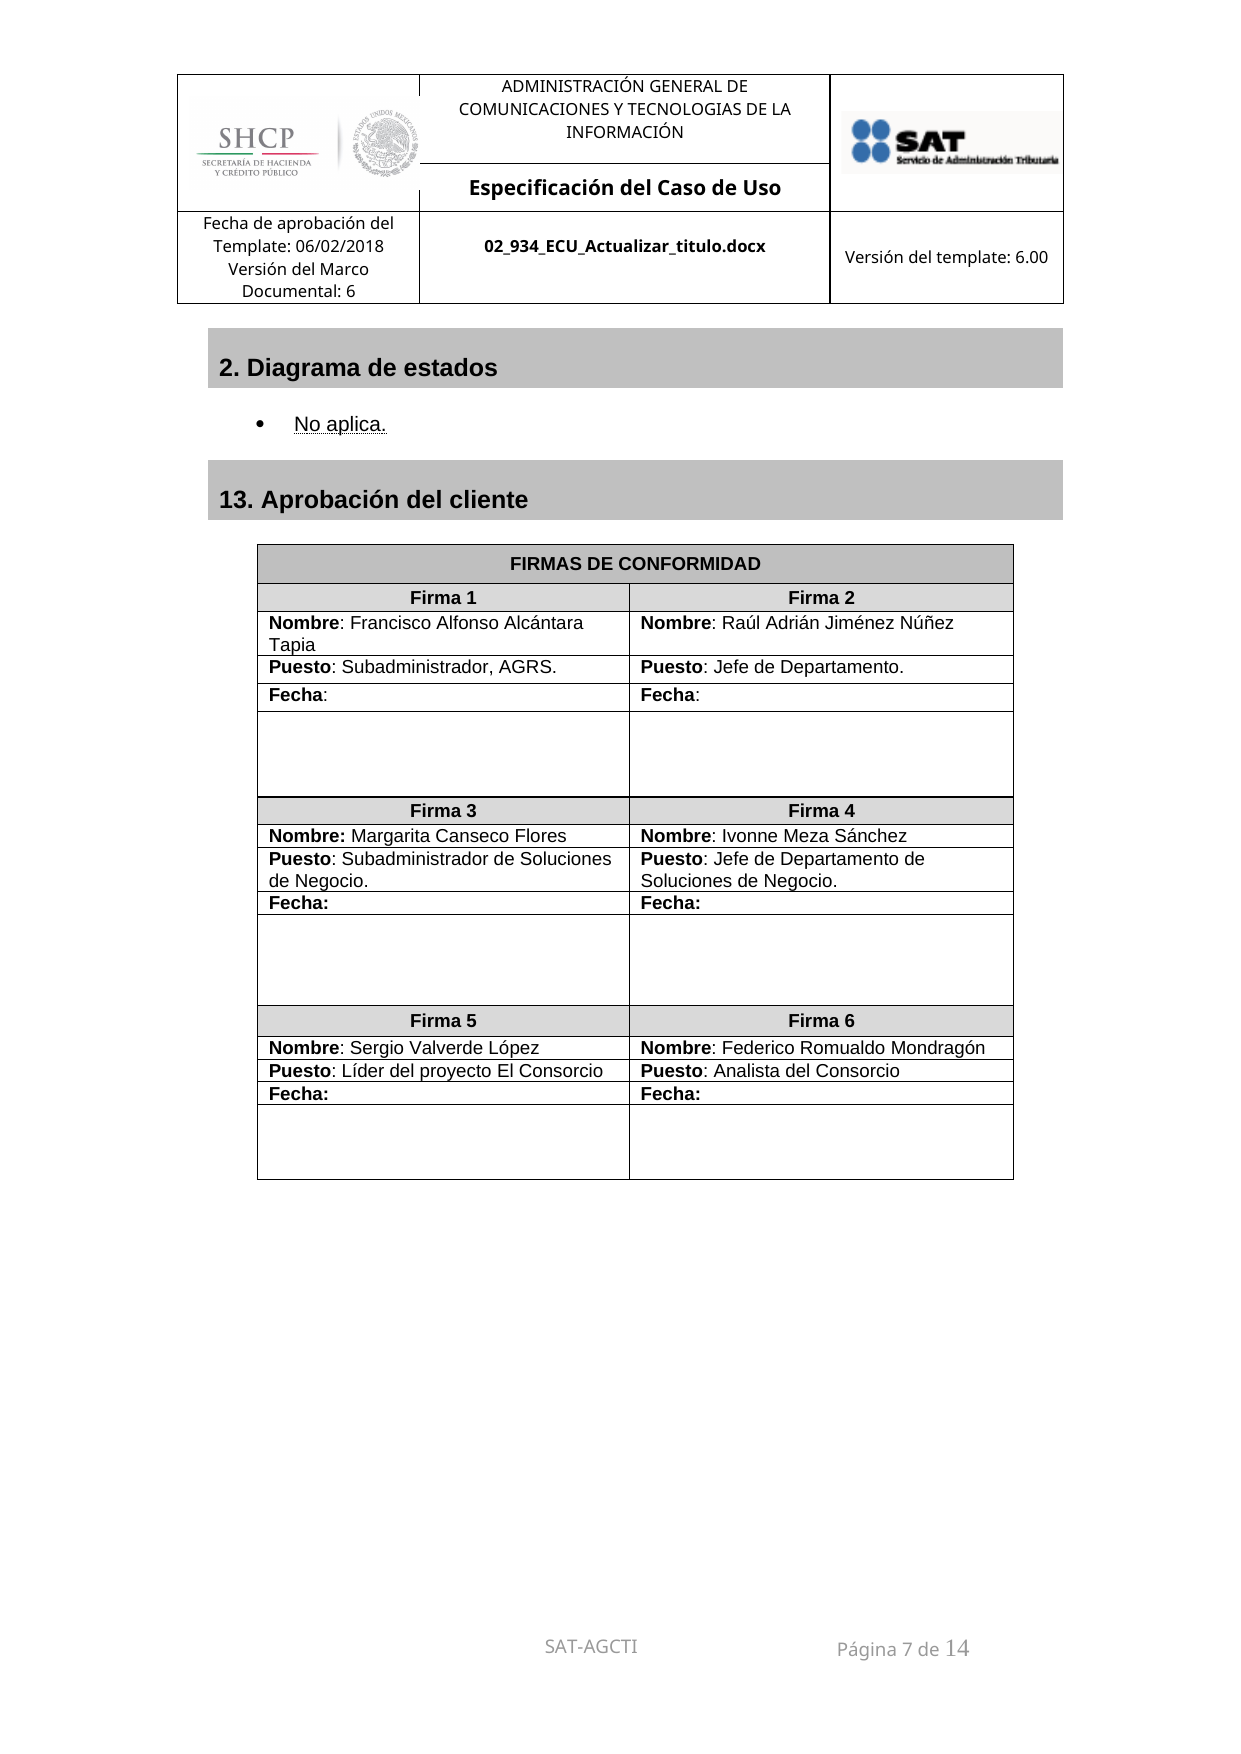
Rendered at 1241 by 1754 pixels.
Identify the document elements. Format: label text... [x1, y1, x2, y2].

table_cell 13. Aprobación del cliente [208, 460, 1063, 520]
table_cell 2. Diagrama de estados [208, 328, 1063, 388]
table_cell No aplica. [208, 388, 1063, 460]
picture [841, 111, 1063, 174]
picture [188, 96, 420, 190]
table_cell [208, 520, 1063, 1180]
